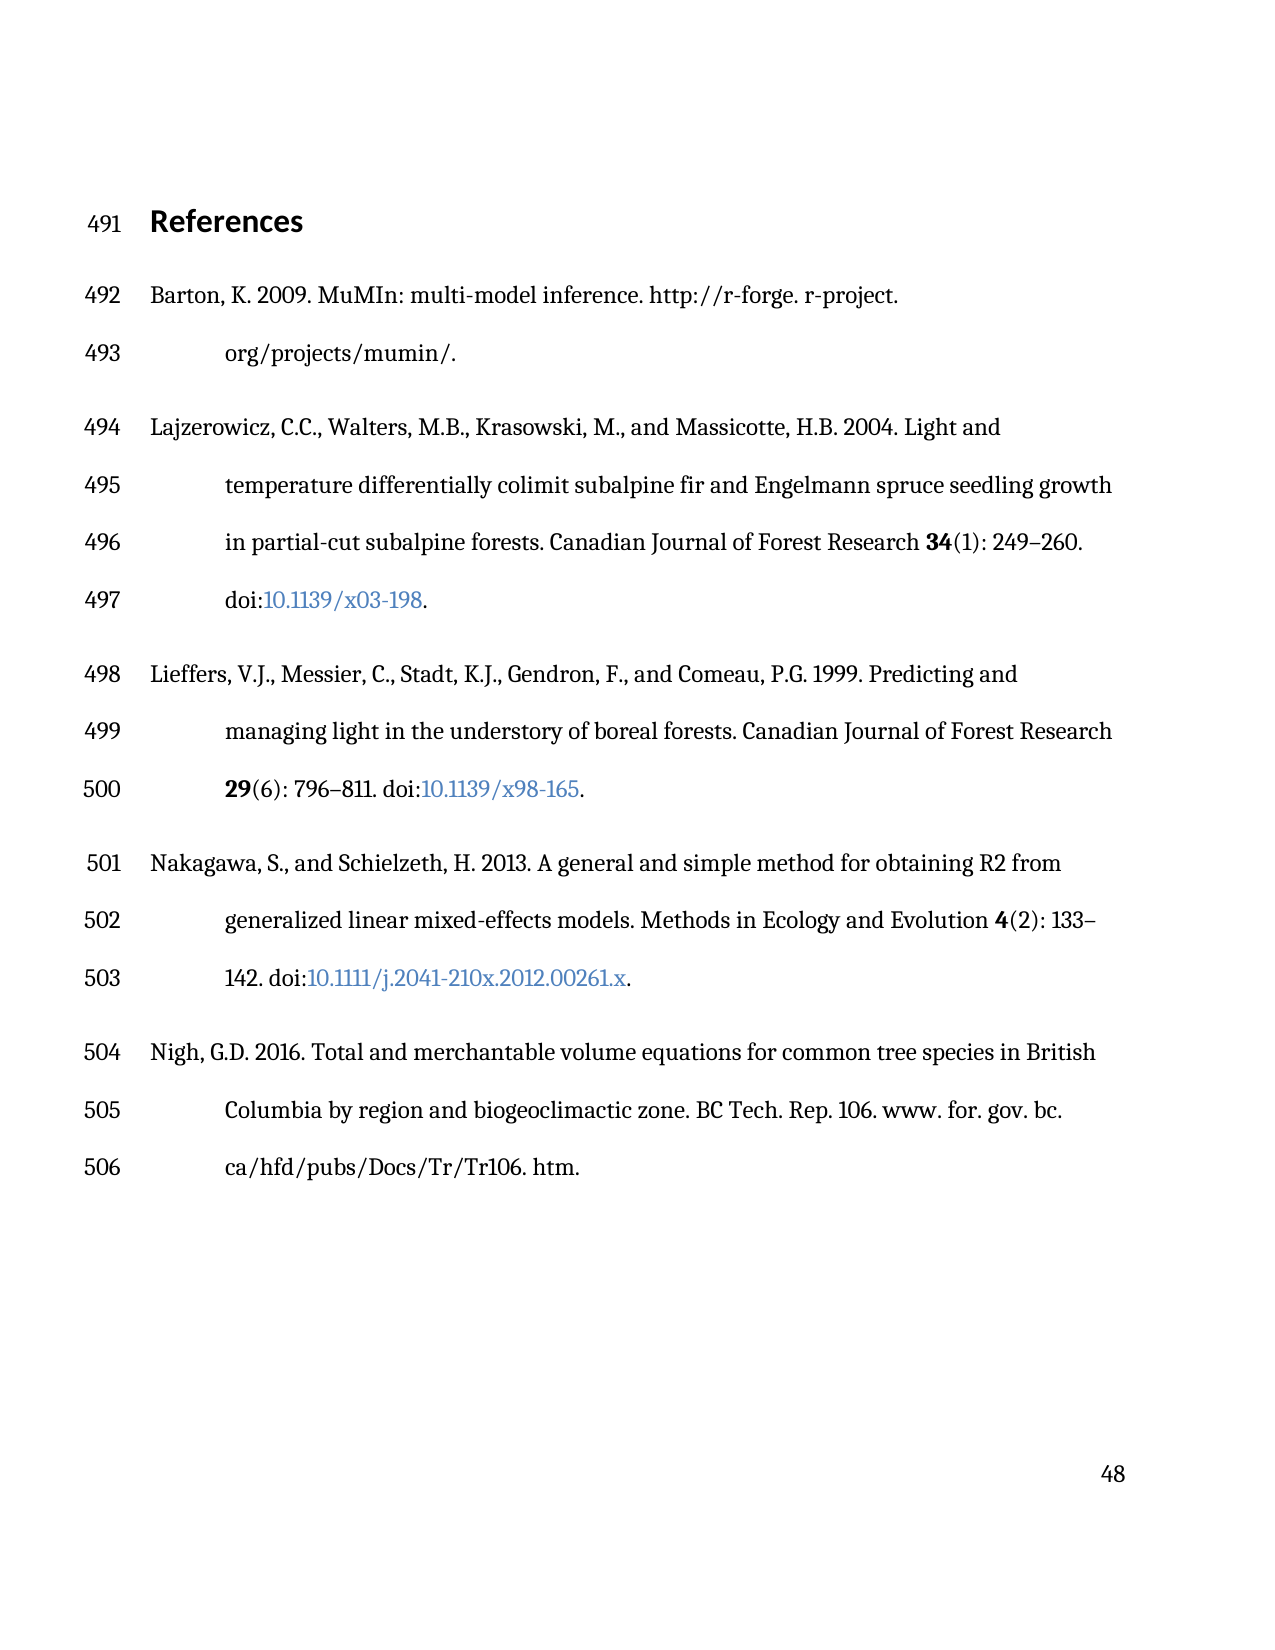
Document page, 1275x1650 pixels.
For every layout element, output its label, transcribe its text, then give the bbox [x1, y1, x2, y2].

text Lajzerowicz, C.C., Walters, M.B., Krasowski, M., and Massicotte, H.B. 2004. Light and temperature differentially colimit subalpine fir and Engelmann spruce seedling growth in partial-cut subalpine forests. Canadian Journal of Forest Research 34(1): 249–260. doi:10.1139/x03-198. [150, 413, 1125, 614]
subtitle References [150, 200, 1125, 241]
text Nigh, G.D. 2016. Total and merchantable volume equations for common tree species in British Columbia by region and biogeoclimactic zone. BC Tech. Rep. 106. www. for. gov. bc. ca/hfd/pubs/Docs/Tr/Tr106. htm. [150, 1038, 1125, 1182]
text Barton, K. 2009. MuMIn: multi-model inference. http://r-forge. r-project. org/projects/mumin/. [150, 281, 1125, 368]
text Lieffers, V.J., Messier, C., Stadt, K.J., Gendron, F., and Comeau, P.G. 1999. Predicting and managing light in the understory of boreal forests. Canadian Journal of Forest Research 29(6): 796–811. doi:10.1139/x98-165. [150, 660, 1125, 803]
text Nakagawa, S., and Schielzeth, H. 2013. A general and simple method for obtaining R2 from generalized linear mixed-effects models. Methods in Ecology and Evolution 4(2): 133–142. doi:10.1111/j.2041-210x.2012.00261.x. [150, 849, 1125, 993]
